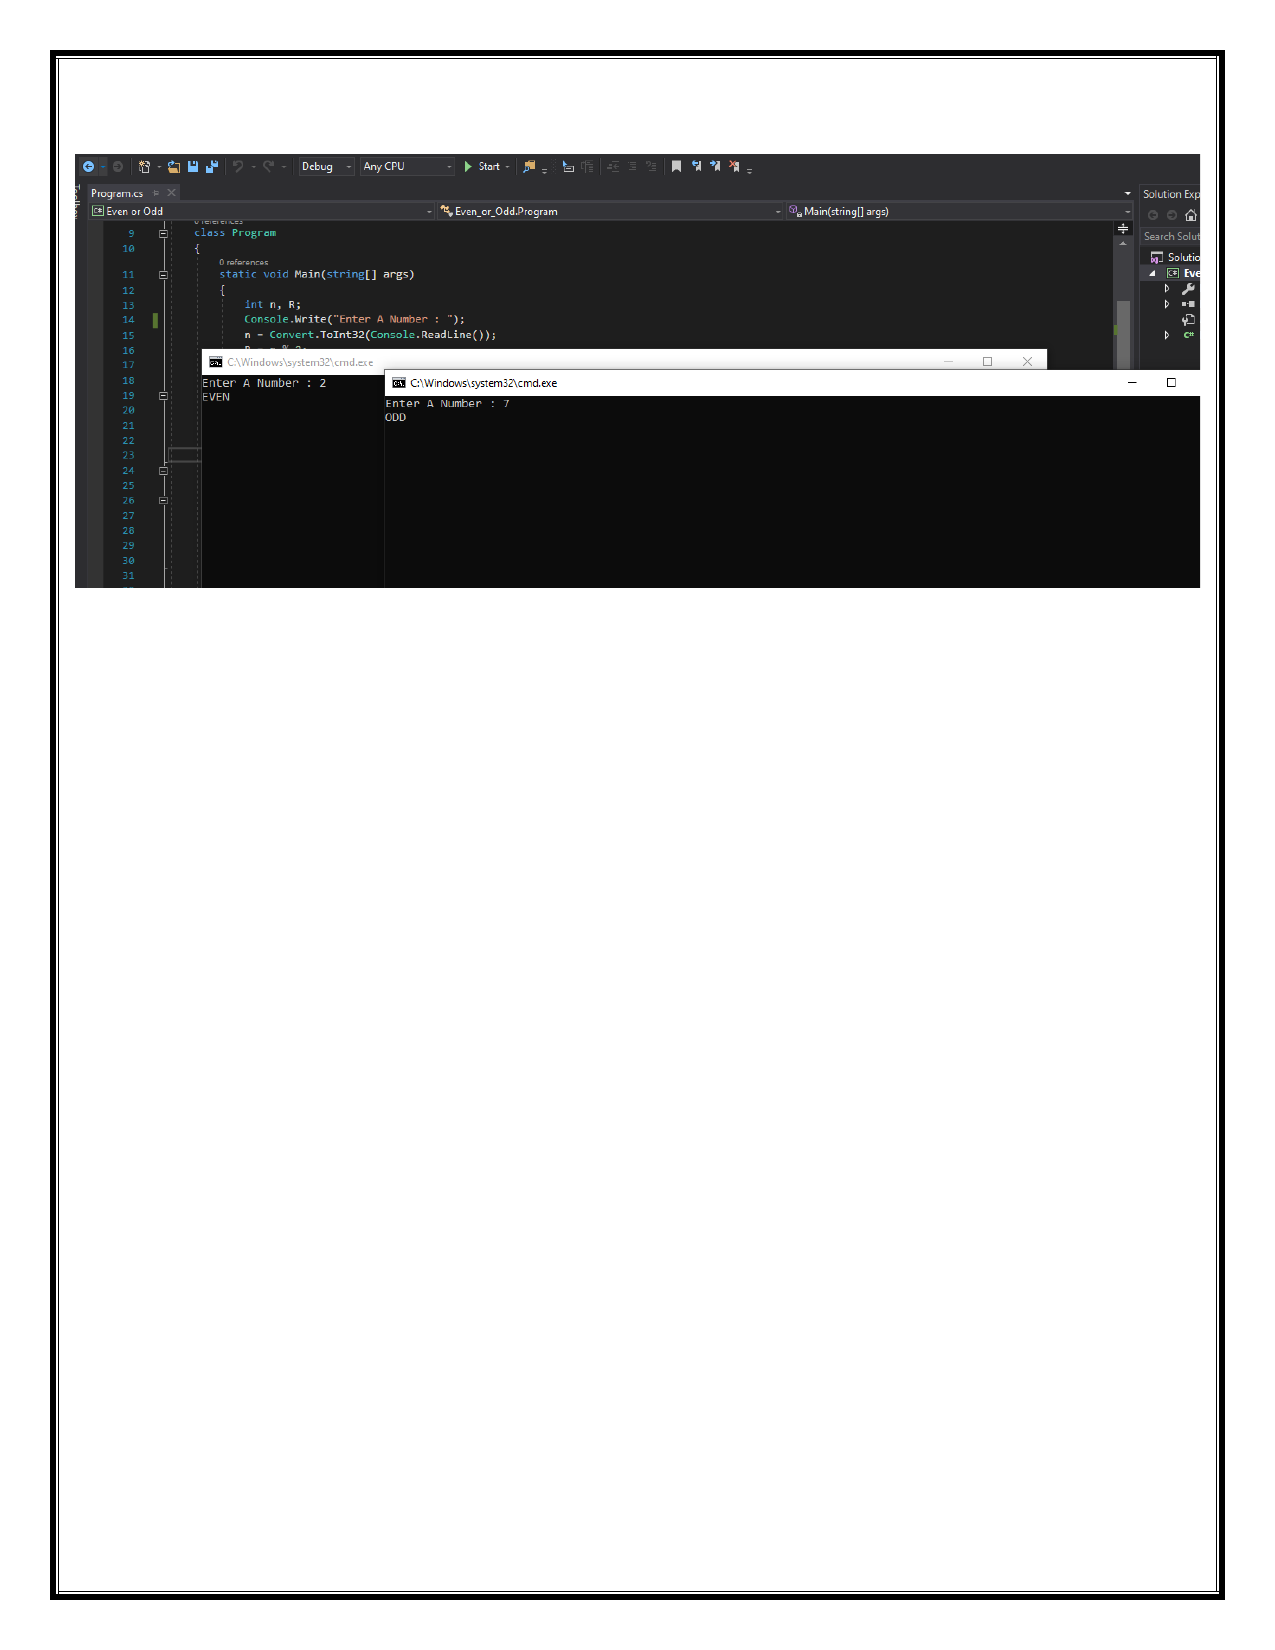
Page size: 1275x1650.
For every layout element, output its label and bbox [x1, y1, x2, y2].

picture [75, 154, 1200, 588]
